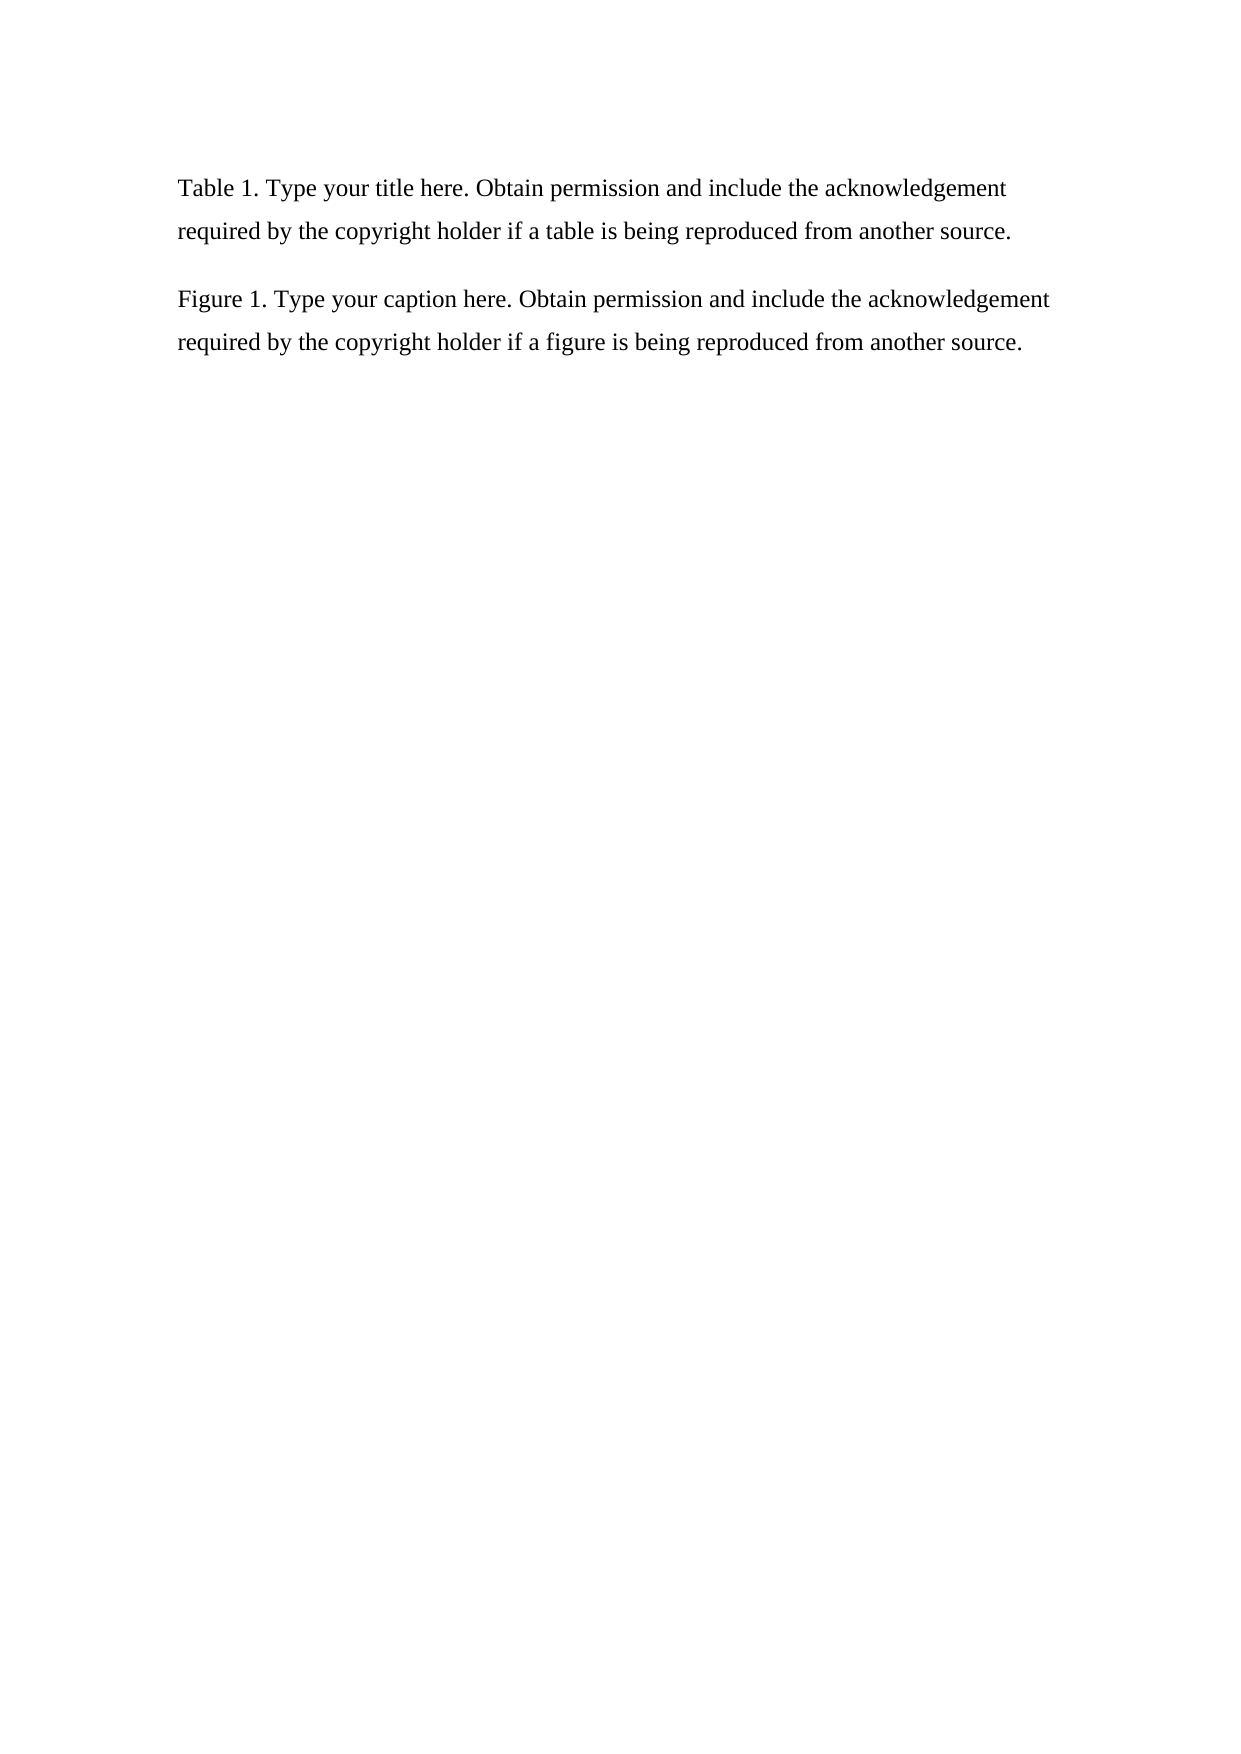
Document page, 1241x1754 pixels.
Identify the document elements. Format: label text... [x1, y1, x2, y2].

text Figure 1. Type your caption here. Obtain permission and include the acknowledgement required by the copyright holder if a figure is being reproduced from another source. [177, 284, 1063, 356]
title Table 1. Type your title here. Obtain permission and include the acknowledgement required by the copyright holder if a table is being reproduced from another source. [177, 173, 1063, 244]
